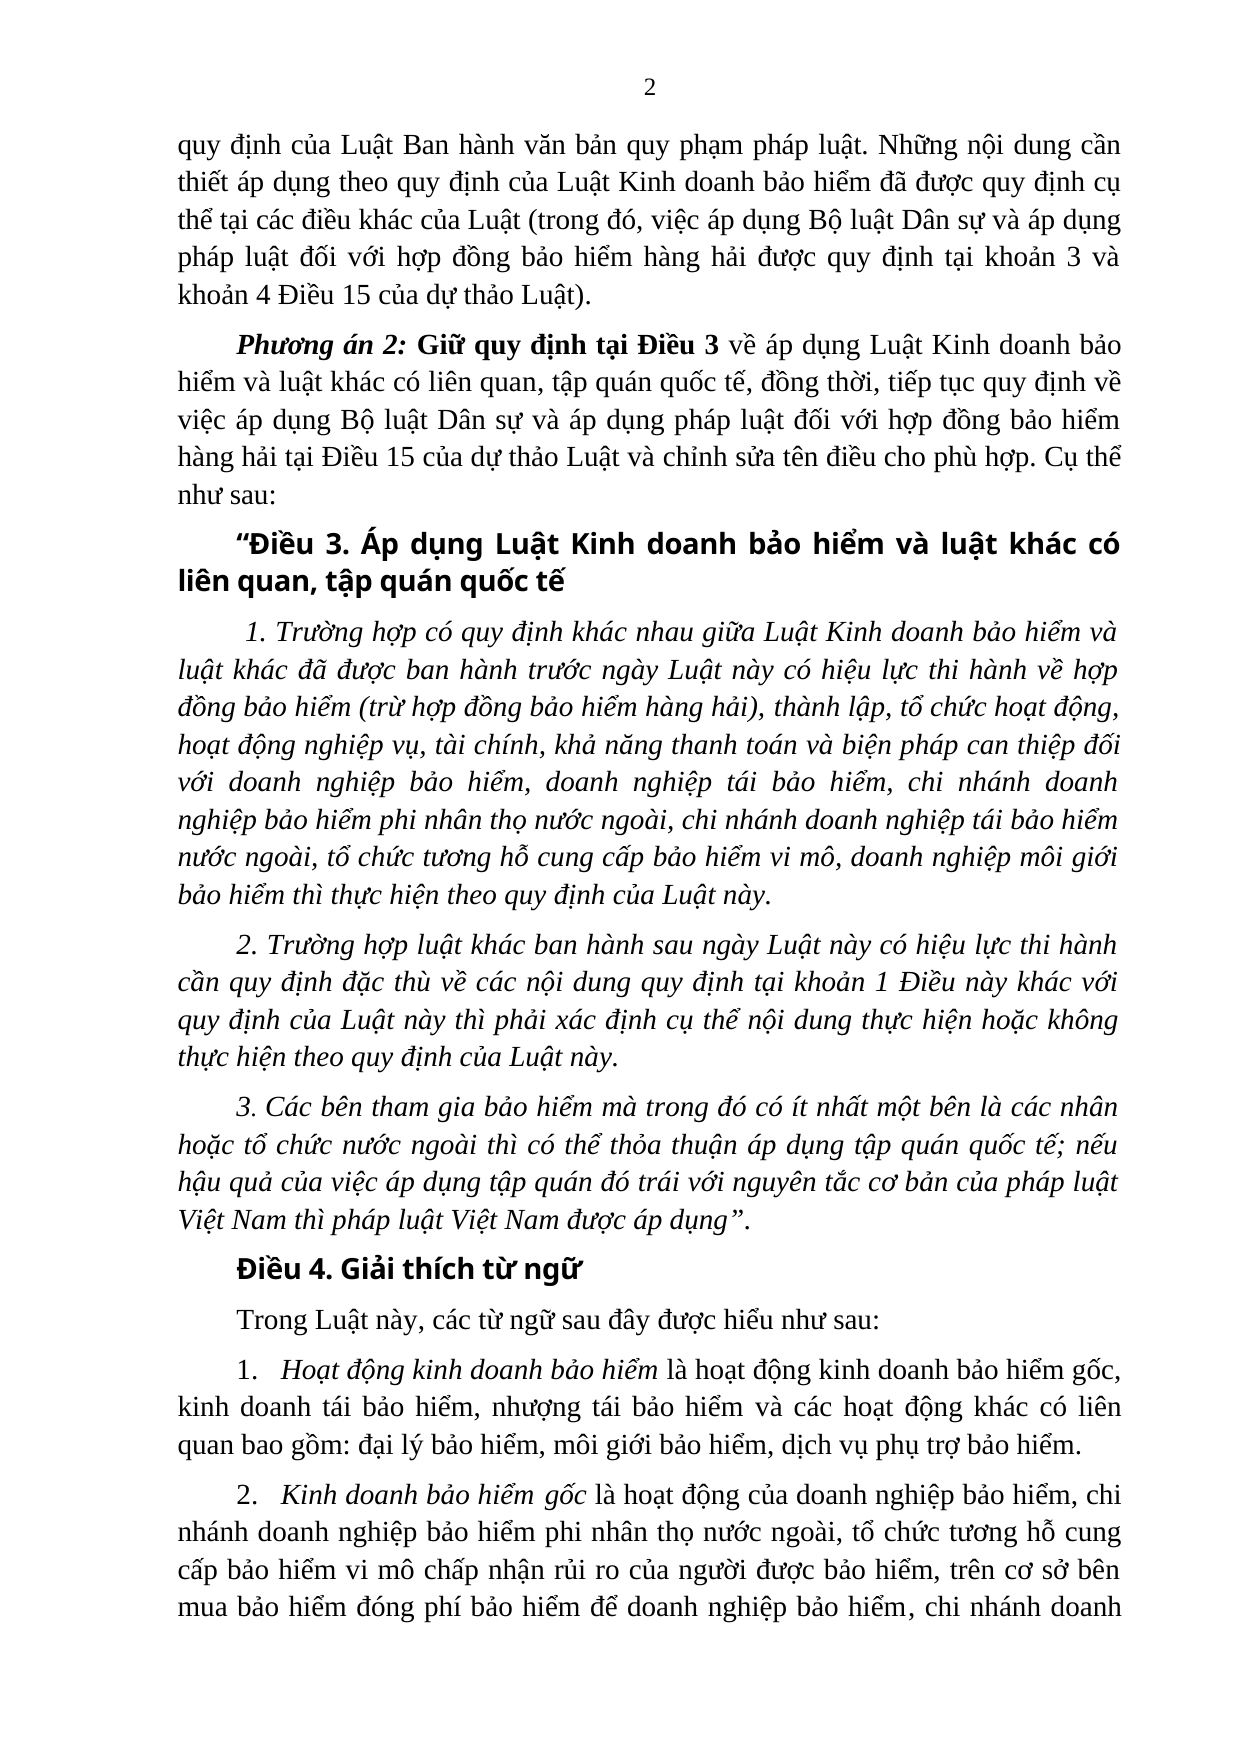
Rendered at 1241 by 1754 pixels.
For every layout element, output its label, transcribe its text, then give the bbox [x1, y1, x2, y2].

subtitle Điều 4. Giải thích từ ngữ [177, 1249, 1122, 1287]
text Phương án 2: Giữ quy định tại Điều 3 về áp dụng Luật Kinh doanh bảo hiểm và luật khác có liên quan, tập quán quốc tế, đồng thời, tiếp tục quy định về việc áp dụng Bộ luật Dân sự và áp dụng pháp luật đối với hợp đồng bảo hiểm hàng hải tại Điều 15 của dự thảo Luật và chỉnh sửa tên điều cho phù hợp. Cụ thể như sau: [177, 324, 1122, 512]
text 3. Các bên tham gia bảo hiểm mà trong đó có ít nhất một bên là các nhân hoặc tổ chức nước ngoài thì có thể thỏa thuận áp dụng tập quán quốc tế; nếu hậu quả của việc áp dụng tập quán đó trái với nguyên tắc cơ bản của pháp luật Việt Nam thì pháp luật Việt Nam được áp dụng”. [177, 1087, 1122, 1237]
text Trong Luật này, các từ ngữ sau đây được hiểu như sau: [177, 1299, 1122, 1337]
text 1. Trường hợp có quy định khác nhau giữa Luật Kinh doanh bảo hiểm và luật khác đã được ban hành trước ngày Luật này có hiệu lực thi hành về hợp đồng bảo hiểm (trừ hợp đồng bảo hiểm hàng hải), thành lập, tổ chức hoạt động, hoạt động nghiệp vụ, tài chính, khả năng thanh toán và biện pháp can thiệp đối với doanh nghiệp bảo hiểm, doanh nghiệp tái bảo hiểm, chi nhánh doanh nghiệp bảo hiểm phi nhân thọ nước ngoài, chi nhánh doanh nghiệp tái bảo hiểm nước ngoài, tổ chức tương hỗ cung cấp bảo hiểm vi mô, doanh nghiệp môi giới bảo hiểm thì thực hiện theo quy định của Luật này. [177, 612, 1122, 912]
text 2. Trường hợp luật khác ban hành sau ngày Luật này có hiệu lực thi hành cần quy định đặc thù về các nội dung quy định tại khoản 1 Điều này khác với quy định của Luật này thì phải xác định cụ thể nội dung thực hiện hoặc không thực hiện theo quy định của Luật này. [177, 924, 1122, 1074]
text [177, 124, 1122, 312]
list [177, 1474, 1122, 1624]
subtitle “Điều 3. Áp dụng Luật Kinh doanh bảo hiểm và luật khác có liên quan, tập quán quốc tế [177, 524, 1122, 599]
list Hoạt động kinh doanh bảo hiểm là hoạt động kinh doanh bảo hiểm gốc, kinh doanh tái bảo hiểm, nhượng tái bảo hiểm và các hoạt động khác có liên quan bao gồm: đại lý bảo hiểm, môi giới bảo hiểm, dịch vụ phụ trợ bảo hiểm. [177, 1349, 1122, 1462]
